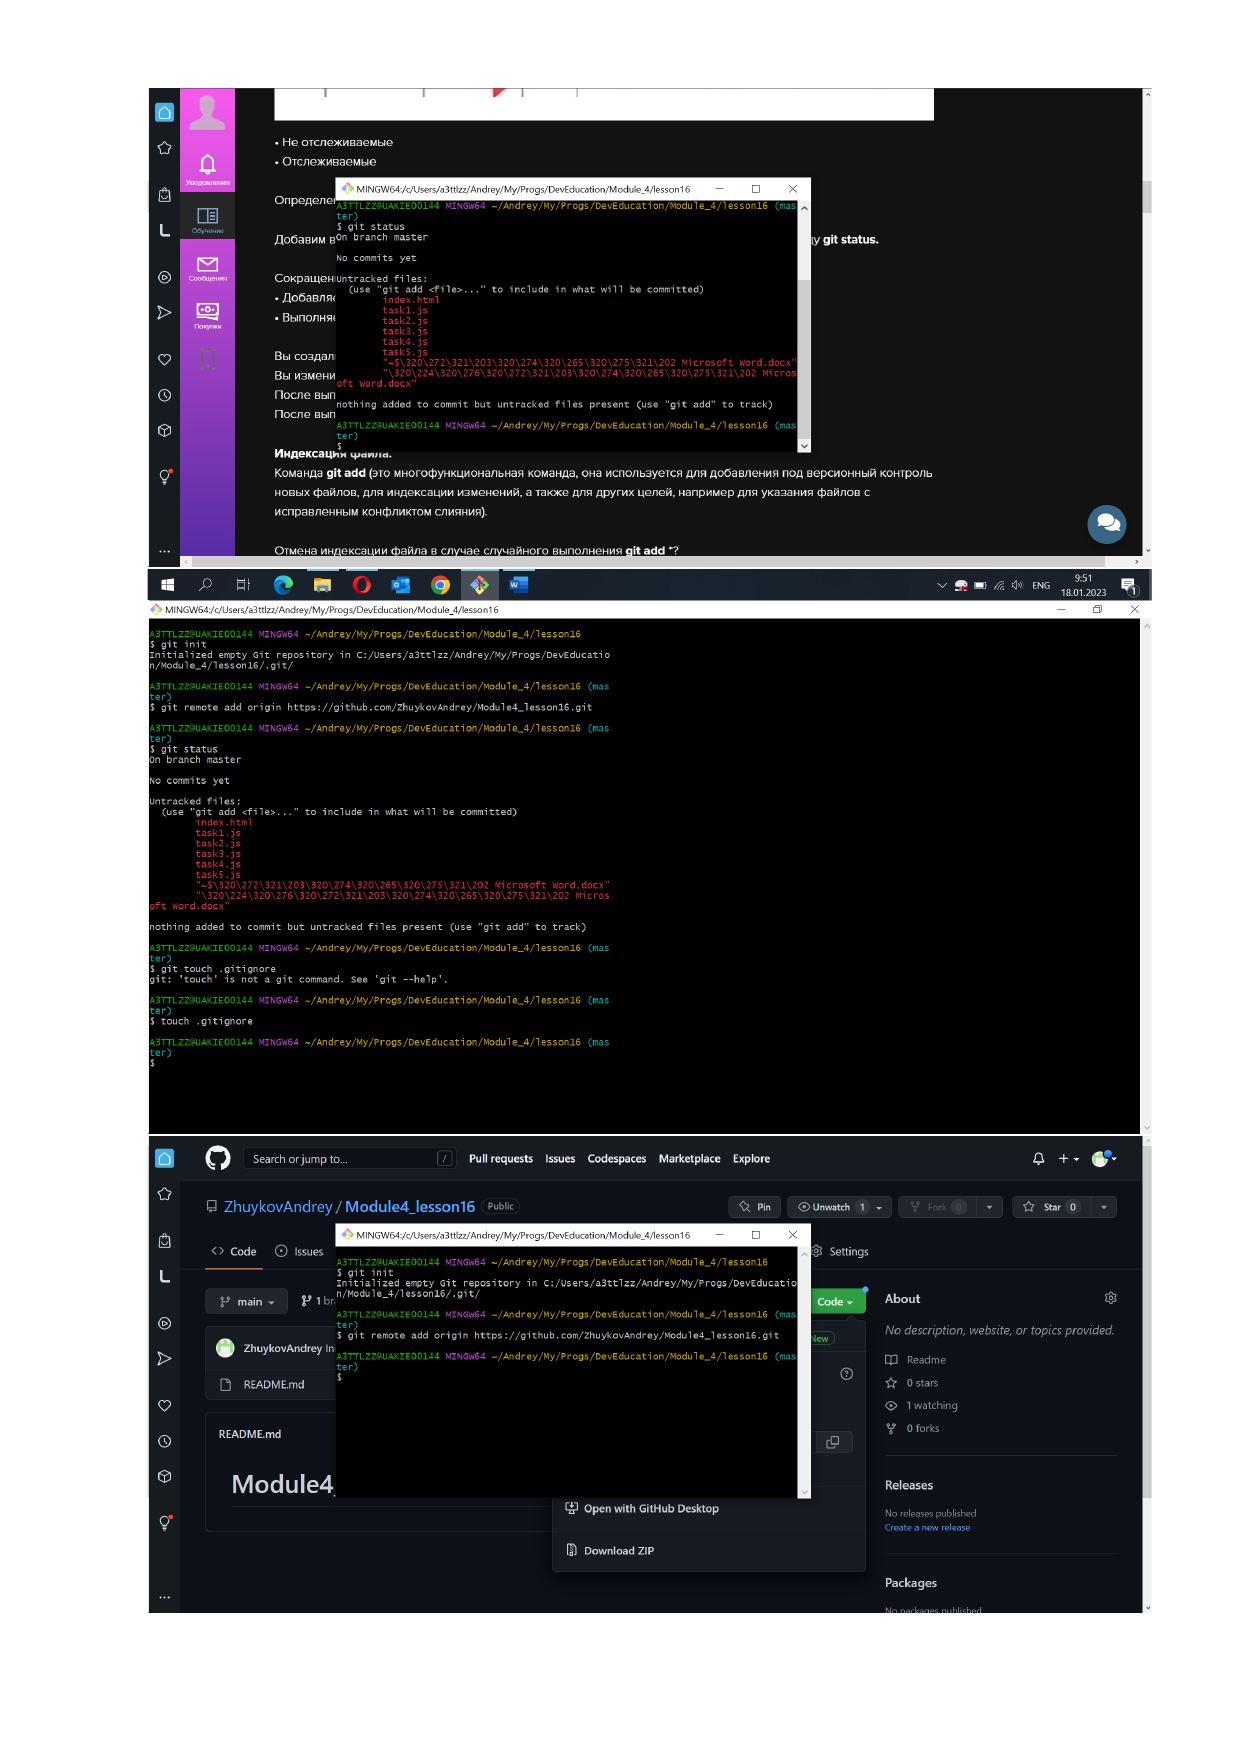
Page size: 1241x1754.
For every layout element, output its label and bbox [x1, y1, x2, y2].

picture [147, 1136, 1152, 1613]
picture [147, 88, 1152, 567]
picture [147, 569, 1152, 1134]
